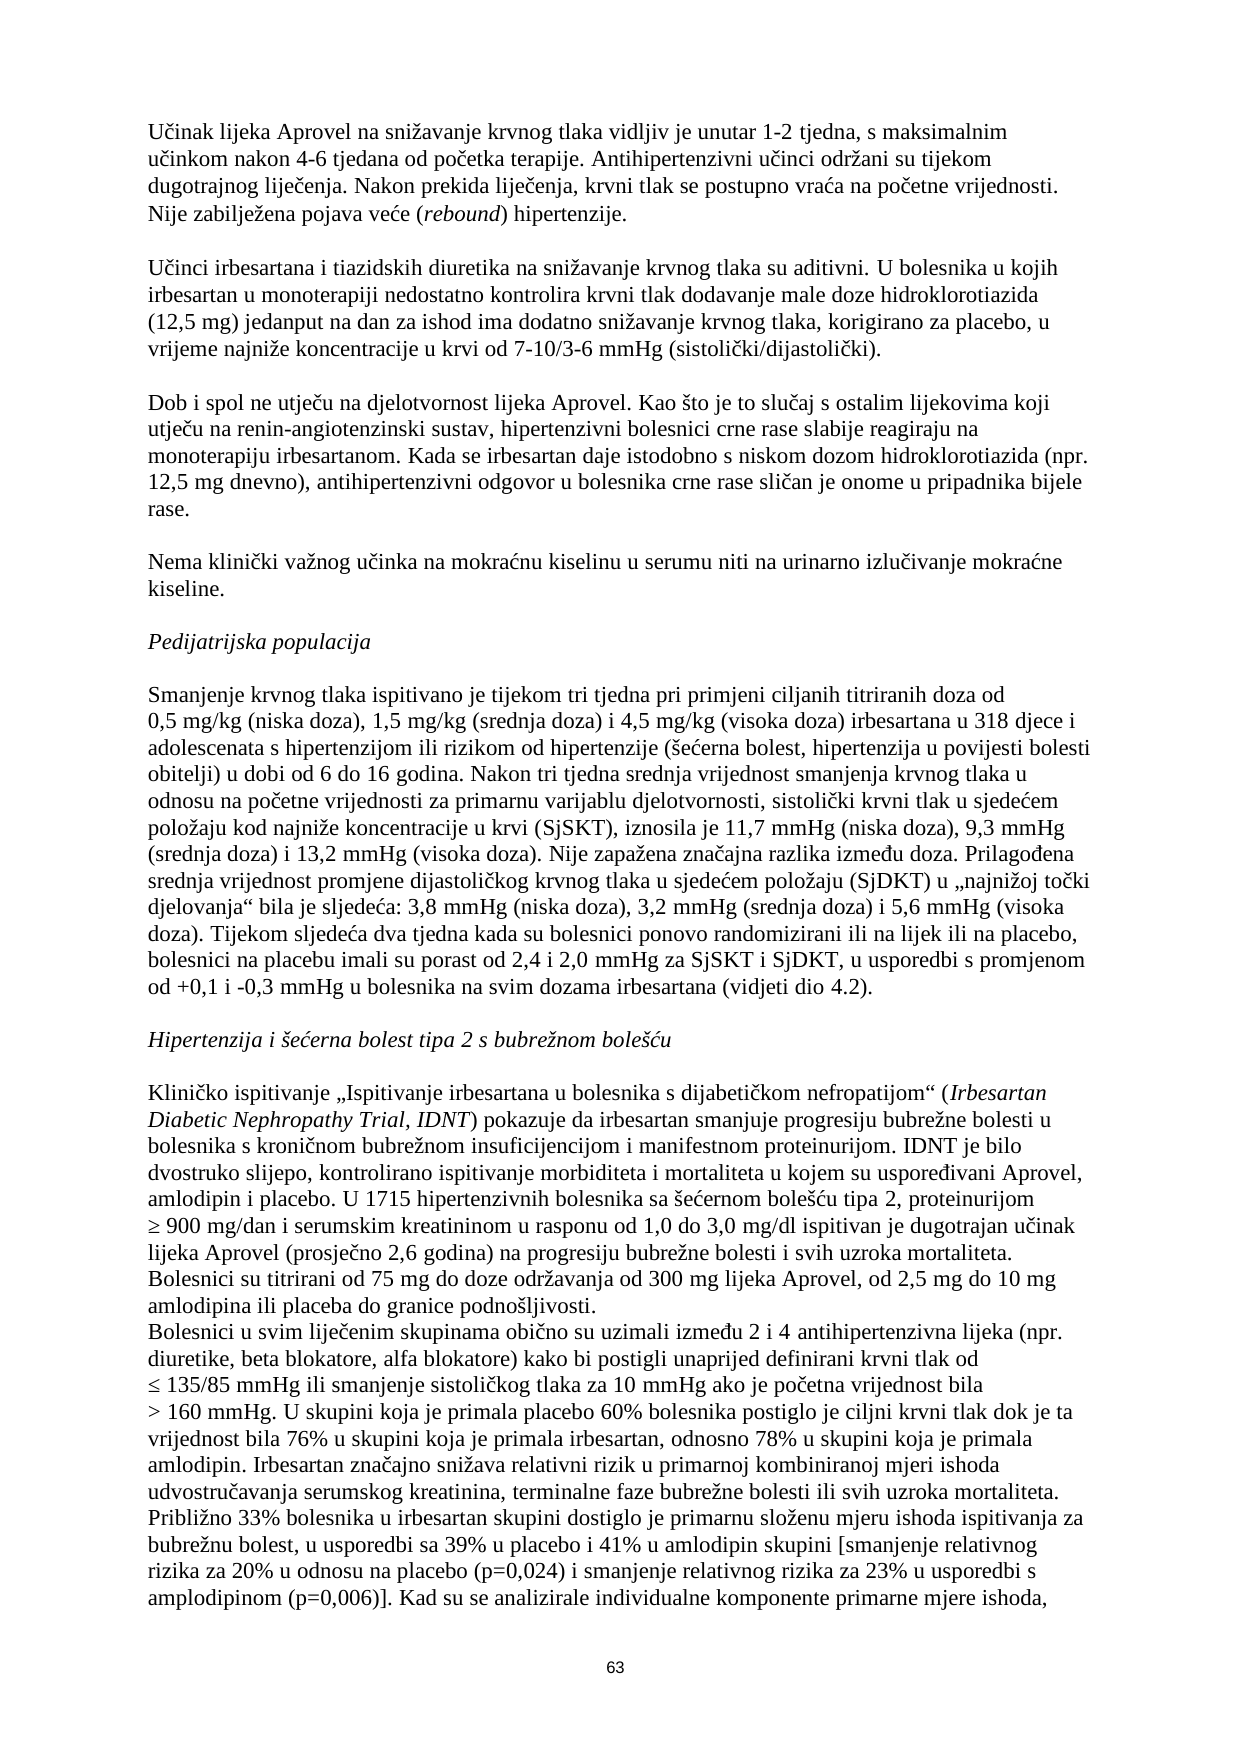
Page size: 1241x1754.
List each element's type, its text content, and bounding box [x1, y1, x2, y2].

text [148, 1318, 1092, 1610]
text Nema klinički važnog učinka na mokraćnu kiselinu u serumu niti na urinarno izlučivanje mokraćne kiseline. [148, 548, 1092, 601]
text Učinci irbesartana i tiazidskih diuretika na snižavanje krvnog tlaka su aditivni. U bolesnika u kojih irbesartan u monoterapiji nedostatno kontrolira krvni tlak dodavanje male doze hidroklorotiazida (12,5 mg) jedanput na dan za ishod ima dodatno snižavanje krvnog tlaka, korigirano za placebo, u vrijeme najniže koncentracije u krvi od 7-10/3-6 mmHg (sistolički/dijastolički). [148, 253, 1092, 362]
text Hipertenzija i šećerna bolest tipa 2 s bubrežnom bolešću [148, 1026, 1092, 1052]
text Smanjenje krvnog tlaka ispitivano je tijekom tri tjedna pri primjeni ciljanih titriranih doza od 0,5 mg/kg (niska doza), 1,5 mg/kg (srednja doza) i 4,5 mg/kg (visoka doza) irbesartana u 318 djece i adolescenata s hipertenzijom ili rizikom od hipertenzije (šećerna bolest, hipertenzija u povijesti bolesti obitelji) u dobi od 6 do 16 godina. Nakon tri tjedna srednja vrijednost smanjenja krvnog tlaka u odnosu na početne vrijednosti za primarnu varijablu djelotvornosti, sistolički krvni tlak u sjedećem položaju kod najniže koncentracije u krvi (SjSKT), iznosila je 11,7 mmHg (niska doza), 9,3 mmHg (srednja doza) i 13,2 mmHg (visoka doza). Nije zapažena značajna razlika između doza. Prilagođena srednja vrijednost promjene dijastoličkog krvnog tlaka u sjedećem položaju (SjDKT) u „najnižoj točki djelovanja“ bila je sljedeća: 3,8 mmHg (niska doza), 3,2 mmHg (srednja doza) i 5,6 mmHg (visoka doza). Tijekom sljedeća dva tjedna kada su bolesnici ponovo randomizirani ili na lijek ili na placebo, bolesnici na placebu imali su porast od 2,4 i 2,0 mmHg za SjSKT i SjDKT, u usporedbi s promjenom od +0,1 i -0,3 mmHg u bolesnika na svim dozama irbesartana (vidjeti dio 4.2). [148, 681, 1092, 999]
text Učinak lijeka Aprovel na snižavanje krvnog tlaka vidljiv je unutar 1-2 tjedna, s maksimalnim učinkom nakon 4-6 tjedana od početka terapije. Antihipertenzivni učinci održani su tijekom dugotrajnog liječenja. Nakon prekida liječenja, krvni tlak se postupno vraća na početne vrijednosti. Nije zabilježena pojava veće (rebound) hipertenzije. [148, 118, 1092, 226]
text Pedijatrijska populacija [148, 627, 1092, 654]
text Dob i spol ne utječu na djelotvornost lijeka Aprovel. Kao što je to slučaj s ostalim lijekovima koji utječu na renin-angiotenzinski sustav, hipertenzivni bolesnici crne rase slabije reagiraju na monoterapiju irbesartanom. Kada se irbesartan daje istodobno s niskom dozom hidroklorotiazida (npr. 12,5 mg dnevno), antihipertenzivni odgovor u bolesnika crne rase sličan je onome u pripadnika bijele rase. [148, 388, 1092, 521]
text Kliničko ispitivanje „Ispitivanje irbesartana u bolesnika s dijabetičkom nefropatijom“ (Irbesartan Diabetic Nephropathy Trial, IDNT) pokazuje da irbesartan smanjuje progresiju bubrežne bolesti u bolesnika s kroničnom bubrežnom insuficijencijom i manifestnom proteinurijom. IDNT je bilo dvostruko slijepo, kontrolirano ispitivanje morbiditeta i mortaliteta u kojem su uspoređivani Aprovel, amlodipin i placebo. U 1715 hipertenzivnih bolesnika sa šećernom bolešću tipa 2, proteinurijom ≥ 900 mg/dan i serumskim kreatininom u rasponu od 1,0 do 3,0 mg/dl ispitivan je dugotrajan učinak lijeka Aprovel (prosječno 2,6 godina) na progresiju bubrežne bolesti i svih uzroka mortaliteta. Bolesnici su titrirani od 75 mg do doze održavanja od 300 mg lijeka Aprovel, od 2,5 mg do 10 mg amlodipina ili placeba do granice podnošljivosti. [148, 1079, 1092, 1318]
